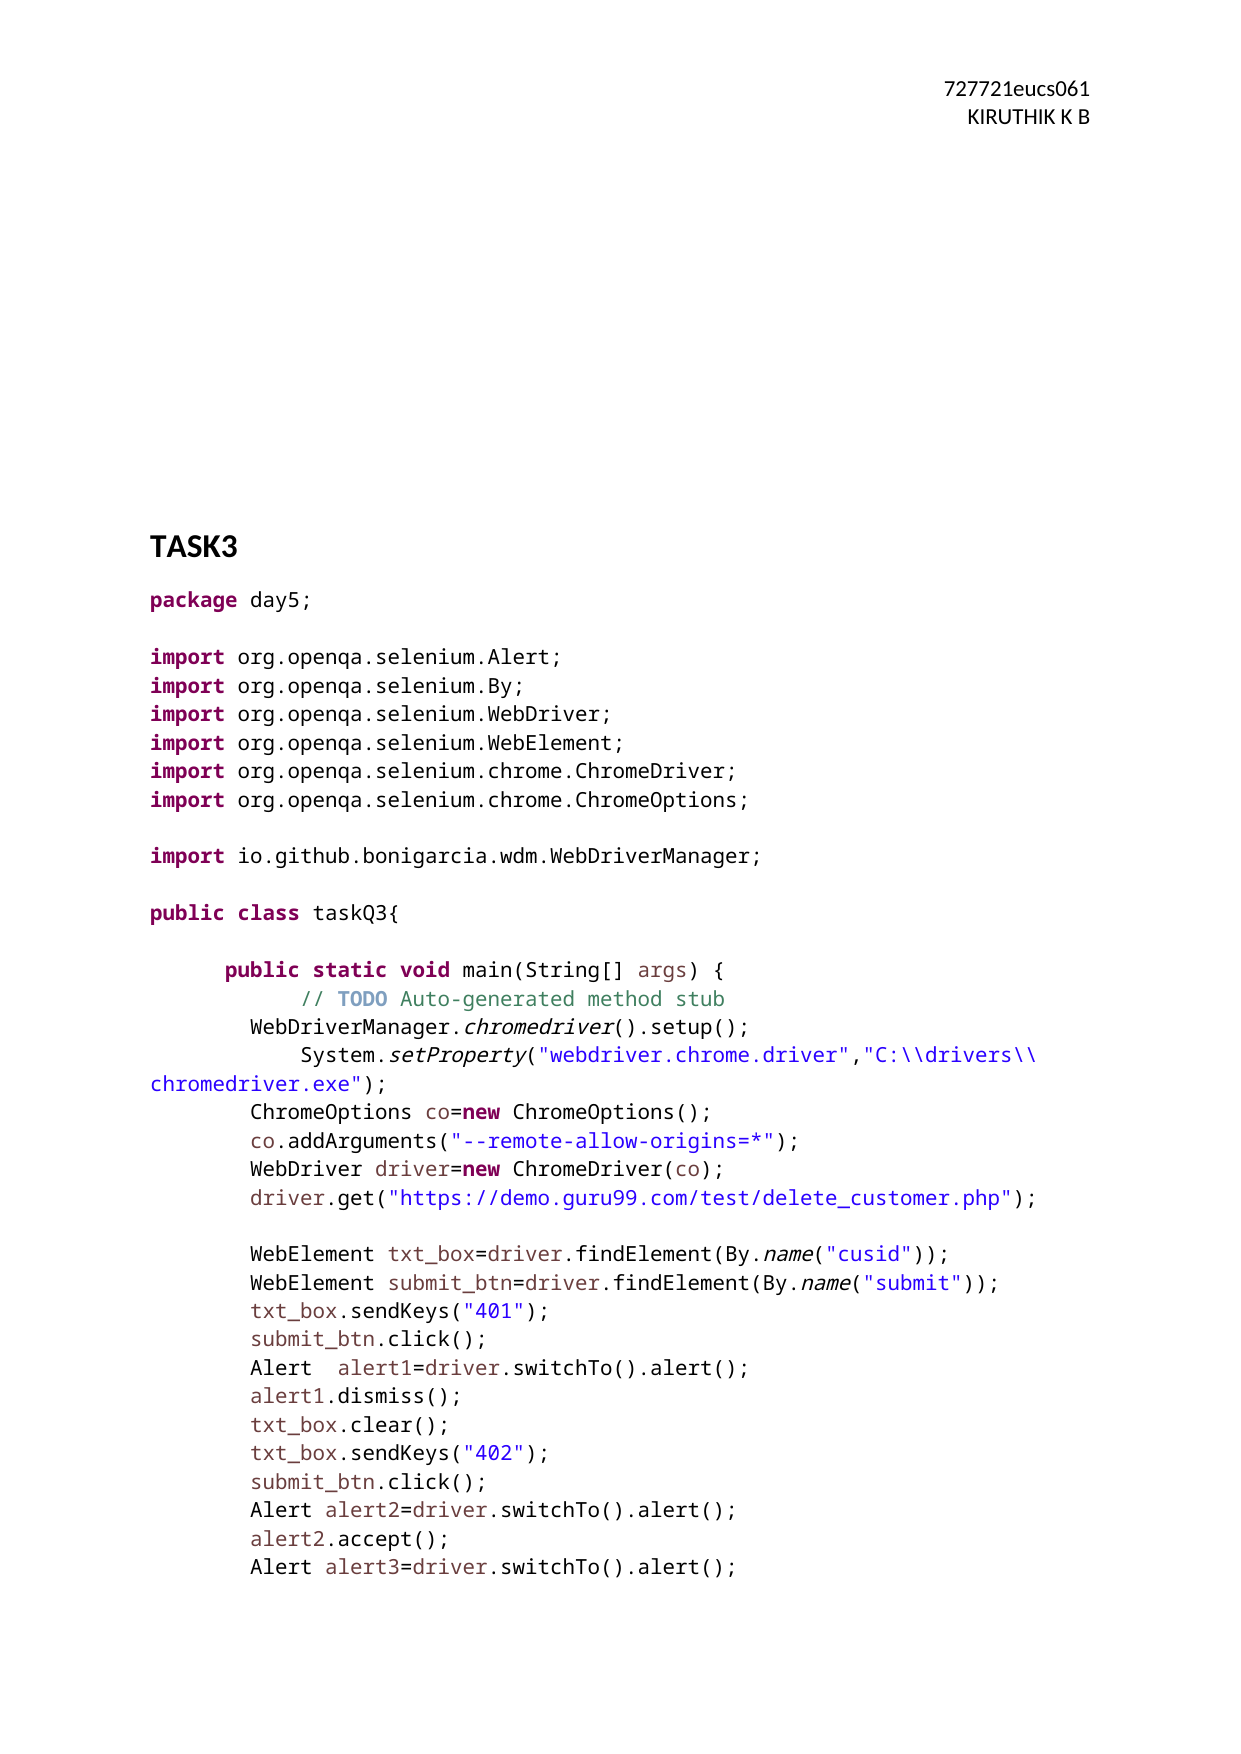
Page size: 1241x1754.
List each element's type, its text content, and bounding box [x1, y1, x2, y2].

text alert1.dismiss(); [150, 1381, 1090, 1410]
text import org.openqa.selenium.chrome.ChromeDriver; [150, 756, 1090, 785]
text co.addArguments("--remote-allow-origins=*"); [150, 1126, 1090, 1154]
text WebElement submit_btn=driver.findElement(By.name("submit")); [150, 1268, 1090, 1296]
text driver.get("https://demo.guru99.com/test/delete_customer.php"); [150, 1183, 1090, 1211]
text // TODO Auto-generated method stub [150, 984, 1090, 1012]
text alert2.accept(); [150, 1524, 1090, 1552]
text WebDriverManager.chromedriver().setup(); [150, 1012, 1090, 1041]
text submit_btn.click(); [150, 1467, 1090, 1495]
text ChromeOptions co=new ChromeOptions(); [150, 1097, 1090, 1126]
text public static void main(String[] args) { [150, 955, 1090, 984]
text import org.openqa.selenium.WebElement; [150, 728, 1090, 756]
text public class taskQ3{ [150, 898, 1090, 927]
text import org.openqa.selenium.Alert; [150, 642, 1090, 671]
text submit_btn.click(); [150, 1324, 1090, 1353]
text import org.openqa.selenium.WebDriver; [150, 699, 1090, 728]
text WebElement txt_box=driver.findElement(By.name("cusid")); [150, 1239, 1090, 1268]
text Alert alert1=driver.switchTo().alert(); [150, 1353, 1090, 1381]
text package day5; [150, 586, 1090, 614]
text Alert alert3=driver.switchTo().alert(); [150, 1552, 1090, 1581]
text import io.github.bonigarcia.wdm.WebDriverManager; [150, 842, 1090, 870]
text TASK3 [150, 525, 1090, 566]
text txt_box.sendKeys("401"); [150, 1296, 1090, 1324]
text txt_box.sendKeys("402"); [150, 1438, 1090, 1467]
text System.setProperty("webdriver.chrome.driver","C:\\drivers\\chromedriver.exe"); [150, 1041, 1090, 1097]
text WebDriver driver=new ChromeDriver(co); [150, 1154, 1090, 1183]
text Alert alert2=driver.switchTo().alert(); [150, 1495, 1090, 1524]
text import org.openqa.selenium.By; [150, 671, 1090, 699]
text txt_box.clear(); [150, 1410, 1090, 1438]
text import org.openqa.selenium.chrome.ChromeOptions; [150, 785, 1090, 813]
